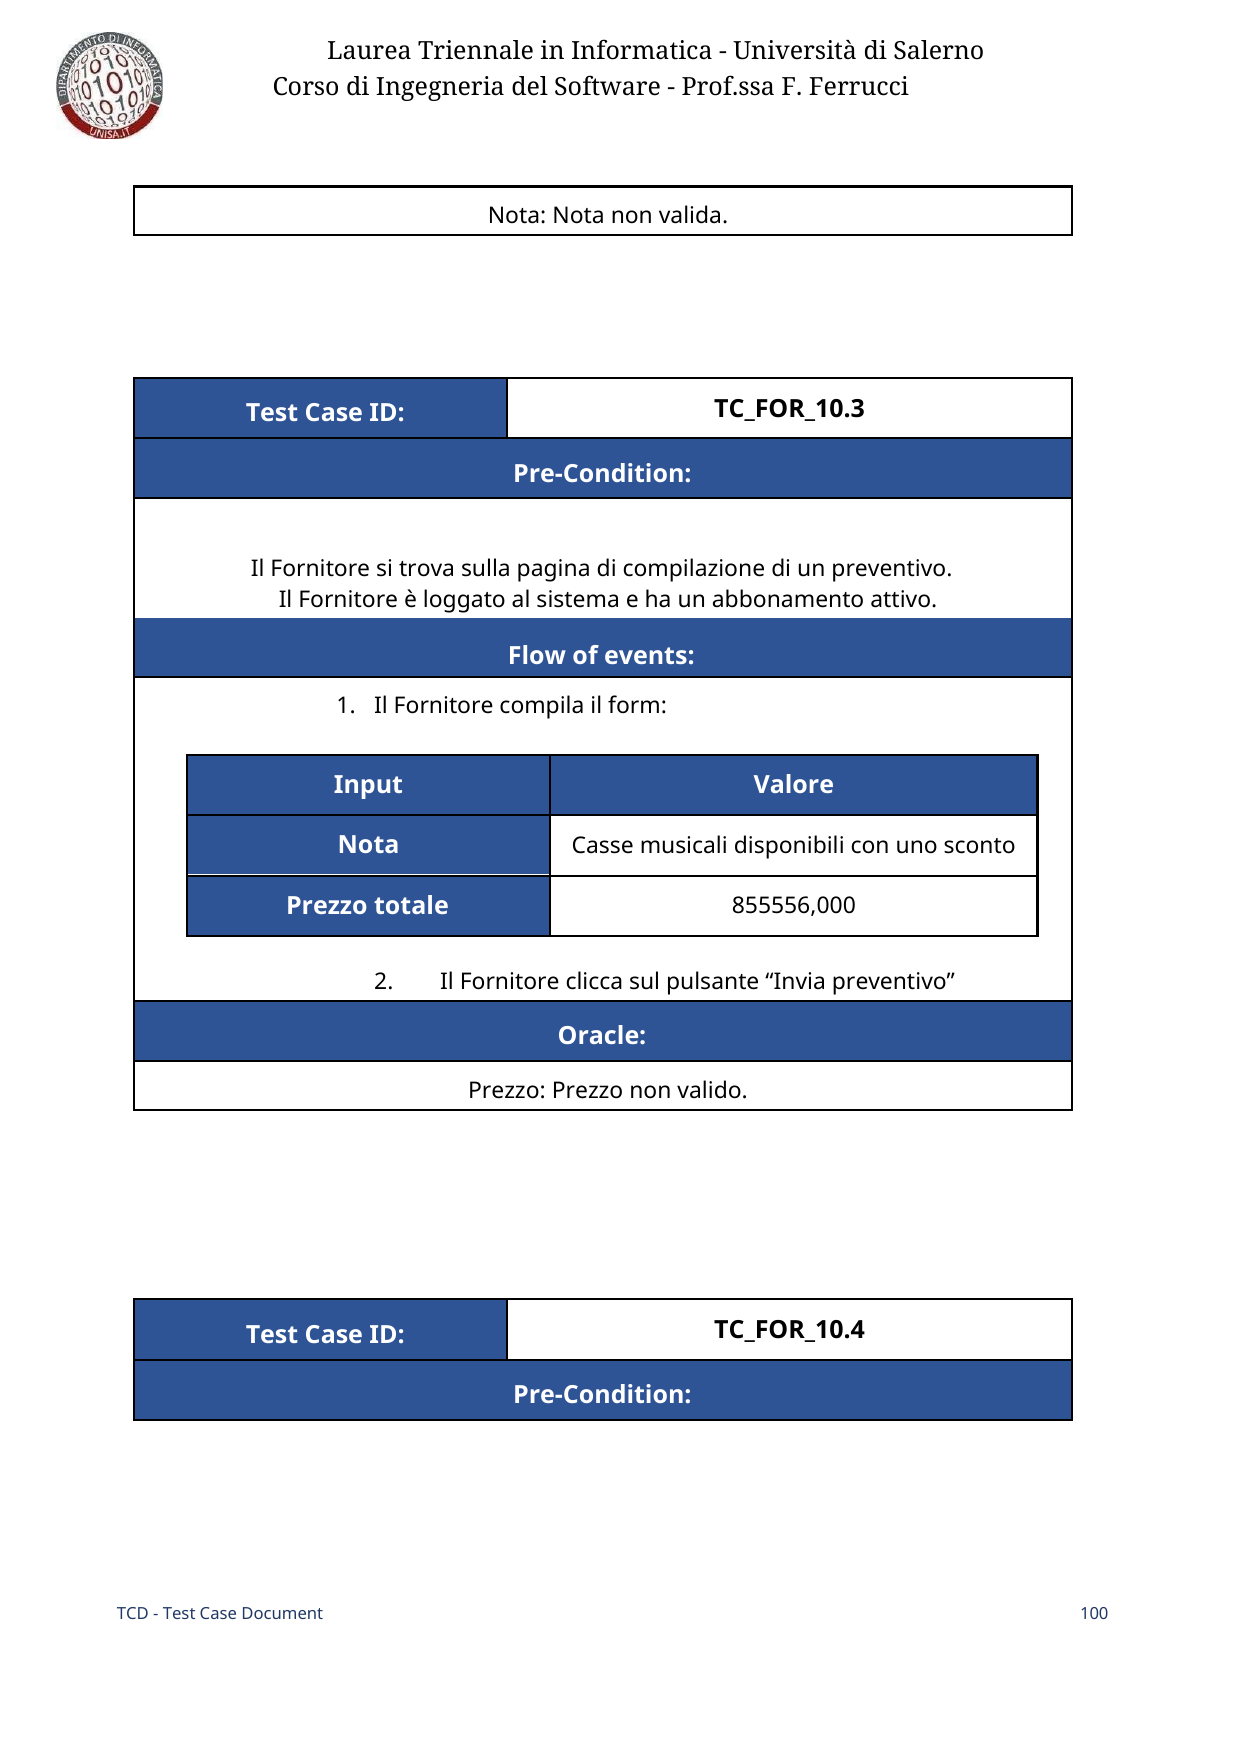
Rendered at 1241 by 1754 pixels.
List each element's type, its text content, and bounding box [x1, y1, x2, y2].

table_cell Pre-Condition: [135, 1361, 1071, 1419]
table_cell Nota: Nota non valida. [135, 188, 1071, 234]
table_header TC_FOR_10.4 [508, 1300, 1071, 1359]
table_cell Oracle: [135, 1002, 1071, 1060]
table_cell Il Fornitore compila il form: Il Fornitore clicca sul pulsante “Invia preventivo” [135, 678, 1071, 1000]
table_header TC_FOR_10.3 [508, 379, 1071, 437]
table_header Test Case ID: [135, 1300, 506, 1359]
table_cell Pre-Condition: [135, 439, 1071, 497]
picture [56, 32, 163, 139]
table_cell Prezzo: Prezzo non valido. [135, 1062, 1071, 1109]
table_cell Il Fornitore si trova sulla pagina di compilazione di un preventivo. Il Fornitore è loggato al sistema e ha un abbonamento attivo. [135, 499, 1071, 618]
table_header Test Case ID: [135, 379, 506, 437]
table_cell Flow of events: [135, 626, 1071, 676]
